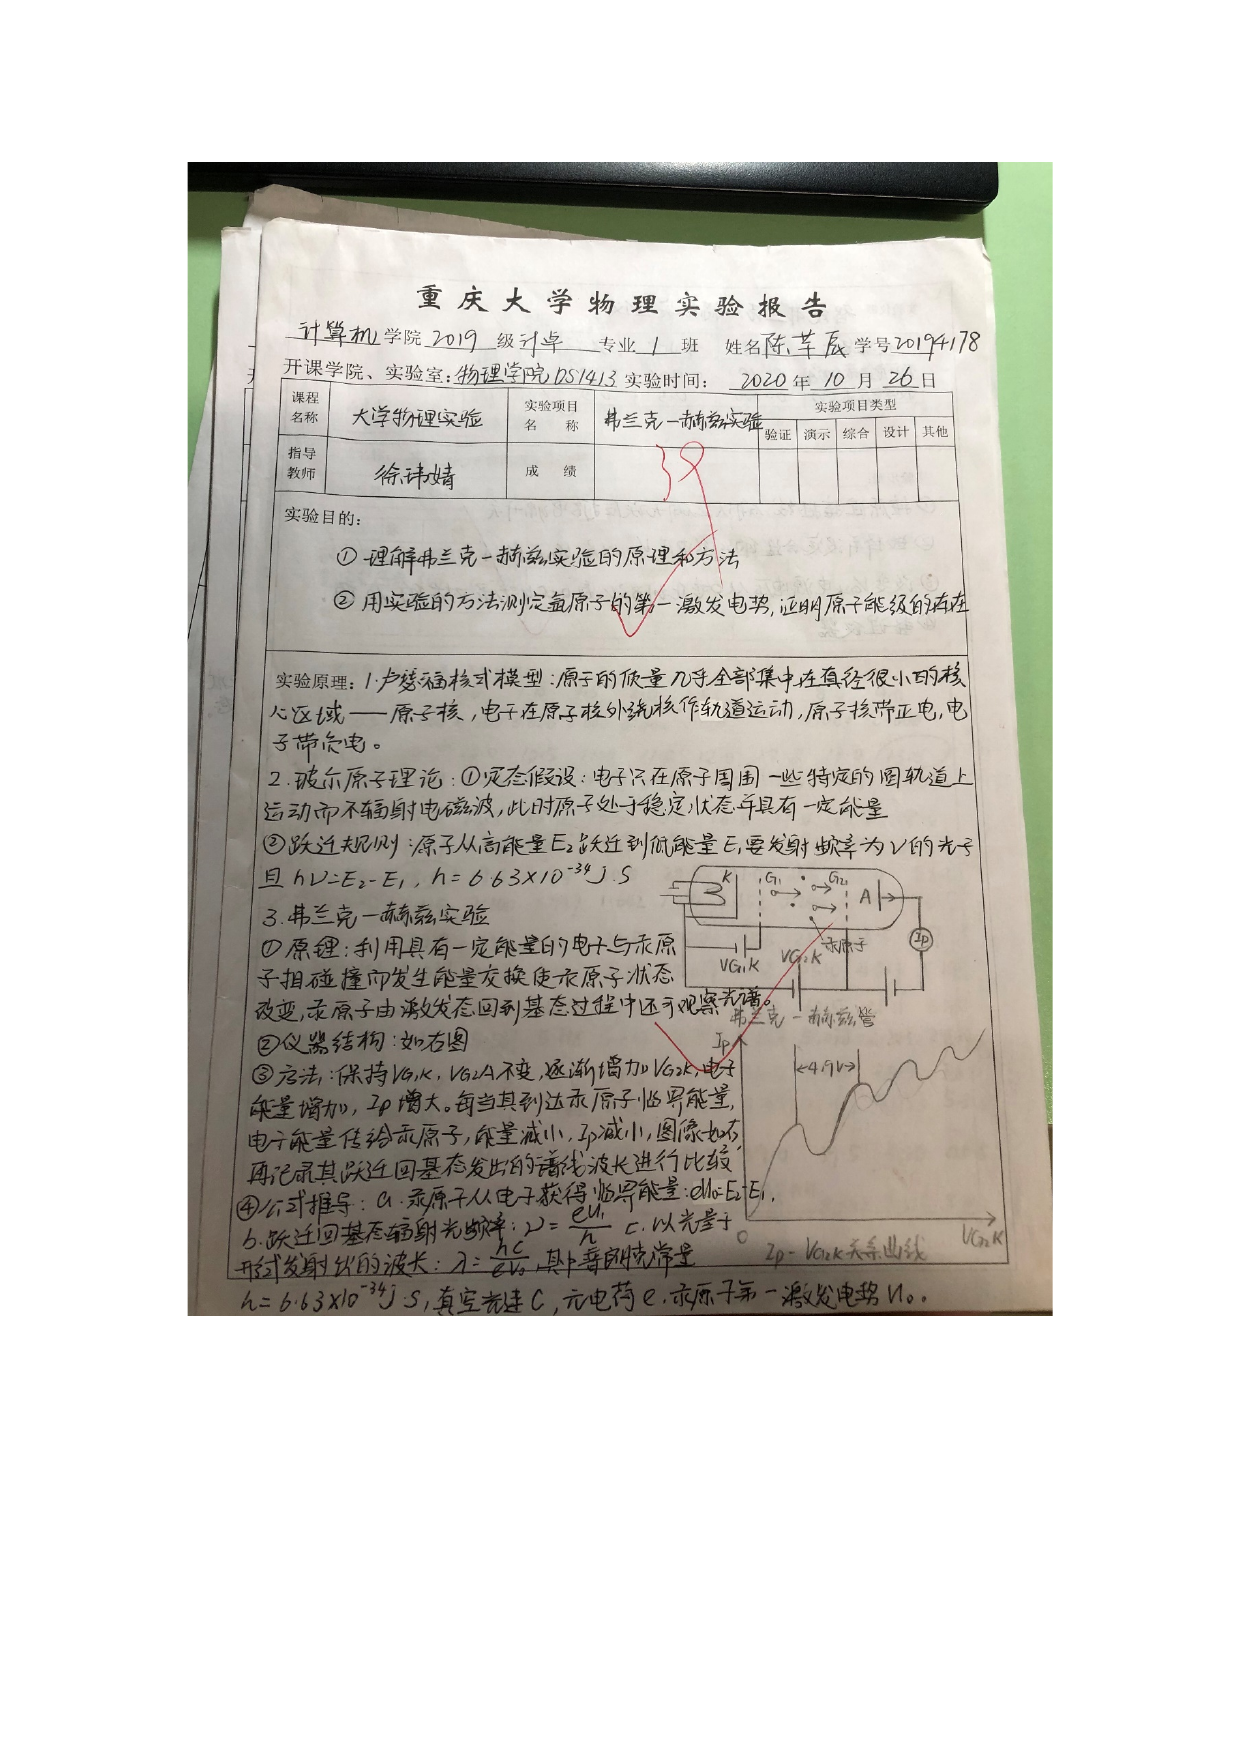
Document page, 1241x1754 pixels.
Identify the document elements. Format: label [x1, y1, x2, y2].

picture [187, 162, 1053, 1316]
